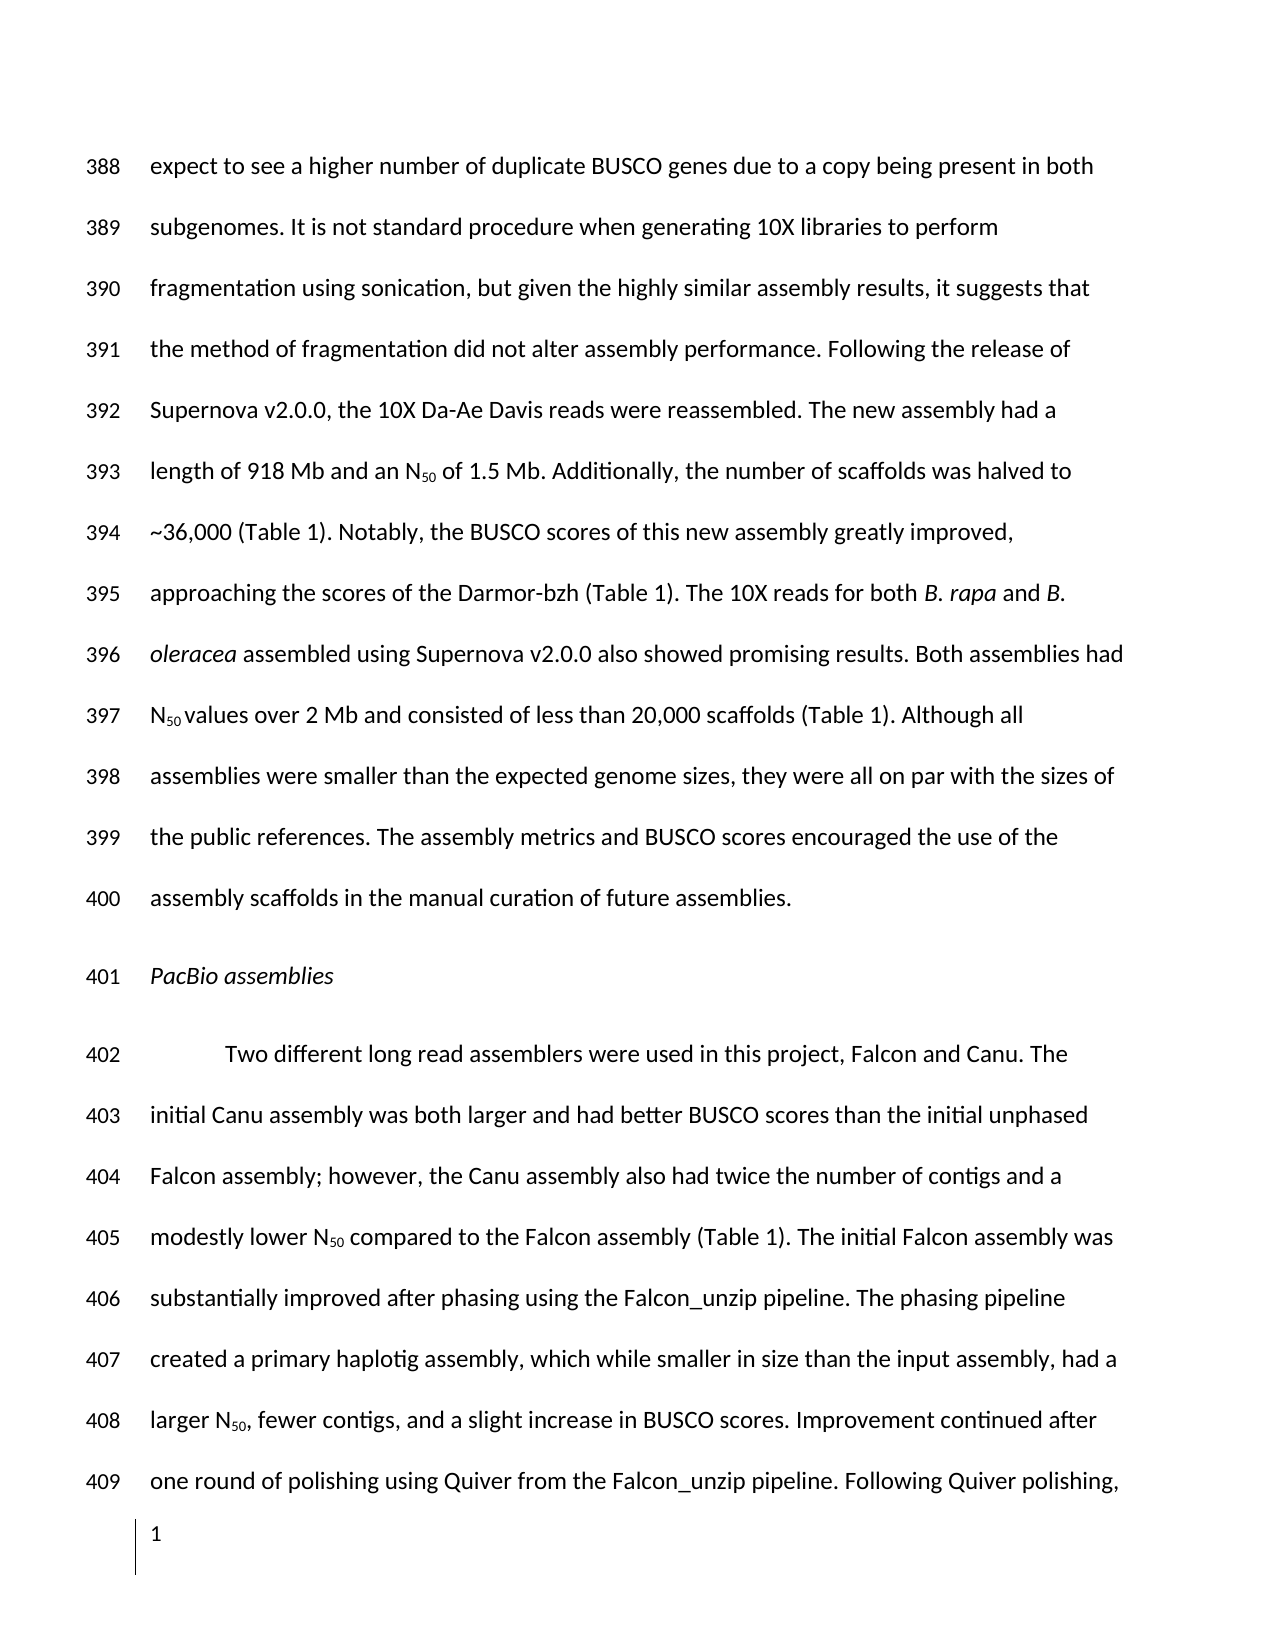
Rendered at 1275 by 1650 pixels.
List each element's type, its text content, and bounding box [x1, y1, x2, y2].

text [150, 1038, 1125, 1496]
text PacBio assemblies [150, 960, 1125, 991]
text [150, 150, 1125, 913]
